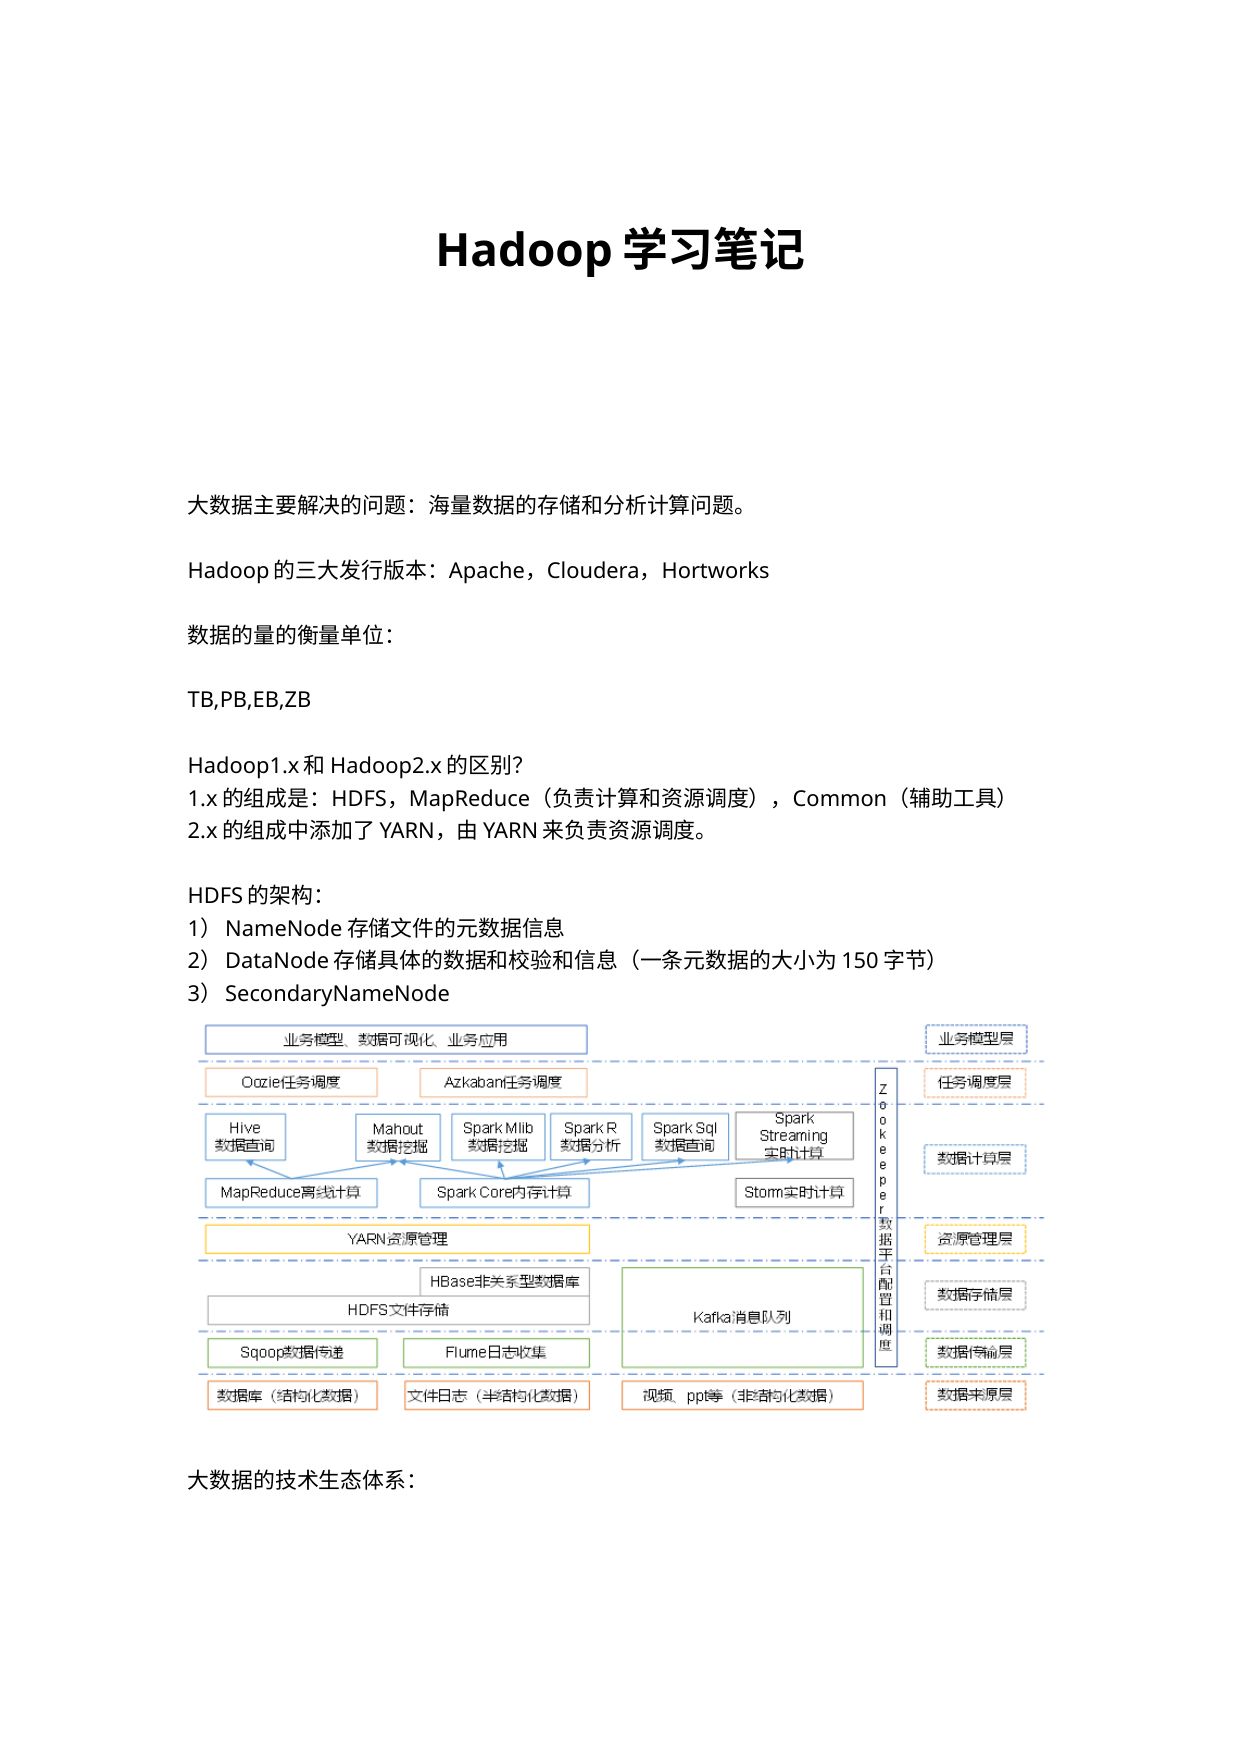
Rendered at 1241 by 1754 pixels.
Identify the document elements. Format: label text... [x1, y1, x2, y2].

text 1.x的组成是：HDFS，MapReduce（负责计算和资源调度），Common（辅助工具） [187, 781, 1053, 813]
text 数据的量的衡量单位： [187, 618, 1053, 651]
text 大数据的技术生态体系： [187, 1463, 1053, 1496]
text TB,PB,EB,ZB [187, 683, 1053, 716]
list DataNode存储具体的数据和校验和信息（一条元数据的大小为150字节） [187, 943, 1053, 976]
list SecondaryNameNode [187, 976, 1053, 1008]
list NameNode存储文件的元数据信息 [187, 911, 1053, 943]
text Hadoop的三大发行版本：Apache，Cloudera，Hortworks [187, 553, 1053, 586]
text 大数据主要解决的问题：海量数据的存储和分析计算问题。 [187, 488, 1053, 521]
text 2.x的组成中添加了YARN，由YARN来负责资源调度。 [187, 813, 1053, 846]
text HDFS的架构： [187, 878, 1053, 911]
text Hadoop1.x和Hadoop2.x的区别？ [187, 748, 1053, 781]
picture [187, 1008, 1053, 1424]
subtitle Hadoop学习笔记 [187, 197, 1053, 295]
